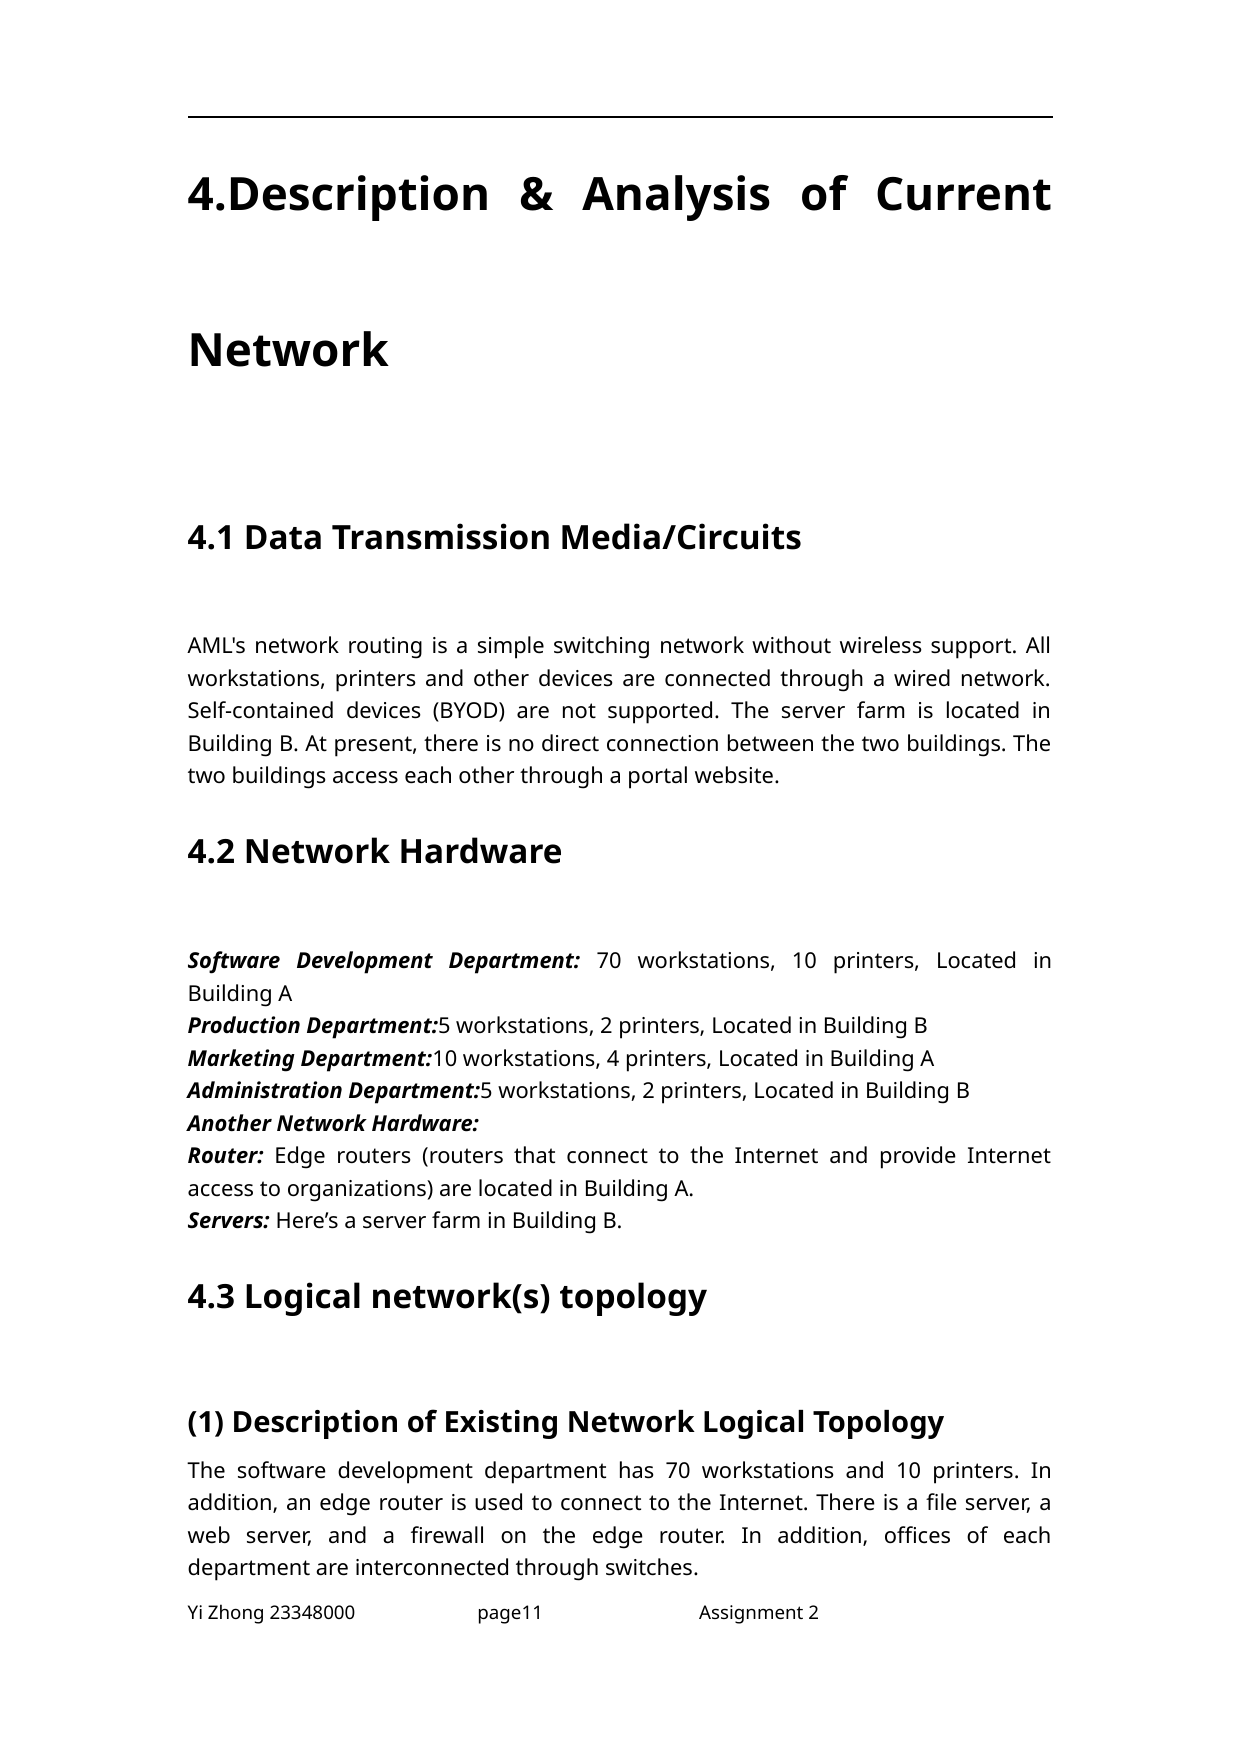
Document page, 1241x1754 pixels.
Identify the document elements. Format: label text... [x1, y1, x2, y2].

text Production Department:5 workstations, 2 printers, Located in Building B [187, 1009, 1053, 1041]
text The software development department has 70 workstations and 10 printers. In addition, an edge router is used to connect to the Internet. There is a file server, a web server, and a firewall on the edge router. In addition, offices of each department are interconnected through switches. [187, 1453, 1053, 1583]
text Servers: Here’s a server farm in Building B. [187, 1204, 1053, 1236]
text Administration Department:5 workstations, 2 printers, Located in Building B [187, 1074, 1053, 1106]
text Software Development Department: 70 workstations, 10 printers, Located in Building A [187, 944, 1053, 1009]
subtitle 4.2 Network Hardware [187, 818, 1053, 883]
text AML's network routing is a simple switching network without wireless support. All workstations, printers and other devices are connected through a wired network. Self-contained devices (BYOD) are not supported. The server farm is located in Building B. At present, there is no direct connection between the two buildings. The two buildings access each other through a portal website. [187, 629, 1053, 791]
text Marketing Department:10 workstations, 4 printers, Located in Building A [187, 1041, 1053, 1074]
subtitle 4.Description & Analysis of Current Network [187, 160, 1053, 381]
subtitle 4.3 Logical network(s) topology [187, 1263, 1053, 1328]
subtitle 4.1 Data Transmission Media/Circuits [187, 504, 1053, 569]
text Router: Edge routers (routers that connect to the Internet and provide Internet access to organizations) are located in Building A. [187, 1139, 1053, 1204]
text Another Network Hardware: [187, 1106, 1053, 1139]
text (1) Description of Existing Network Logical Topology [187, 1388, 1053, 1453]
